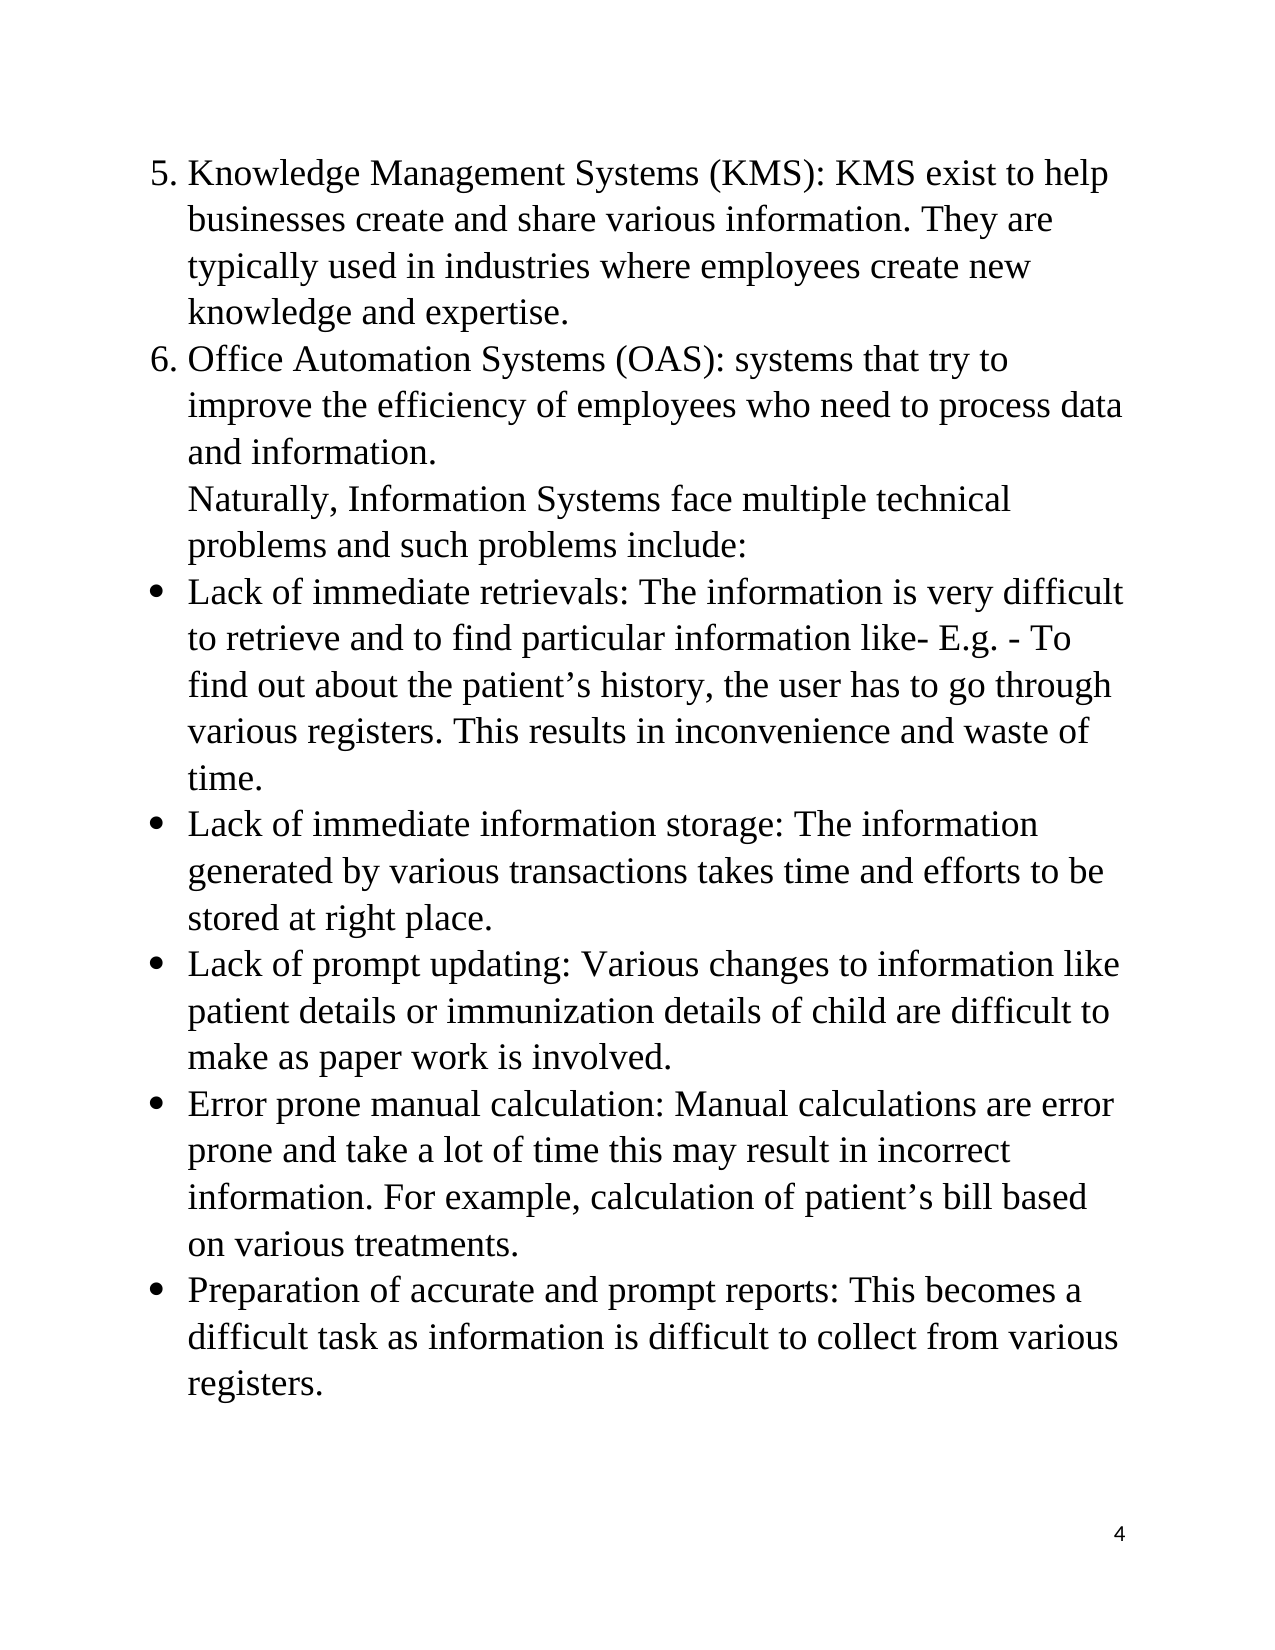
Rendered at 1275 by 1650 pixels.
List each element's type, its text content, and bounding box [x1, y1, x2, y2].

list Lack of prompt updating: Various changes to information like patient details or immunization details of child are difficult to make as paper work is involved. [150, 942, 1125, 1078]
list Naturally, Information Systems face multiple technical problems and such problems include: [187, 476, 1125, 566]
list Lack of immediate retrievals: The information is very difficult to retrieve and to find particular information like- E.g. - To find out about the patient’s history, the user has to go through various registers. This results in inconvenience and waste of time. [150, 569, 1125, 798]
list Error prone manual calculation: Manual calculations are error prone and take a lot of time this may result in incorrect information. For example, calculation of patient’s bill based on various treatments. [150, 1081, 1125, 1264]
list Lack of immediate information storage: The information generated by various transactions takes time and efforts to be stored at right place. [150, 802, 1125, 938]
list Knowledge Management Systems (KMS): KMS exist to help businesses create and share various information. They are typically used in industries where employees create new knowledge and expertise. [150, 150, 1125, 333]
list Office Automation Systems (OAS): systems that try to improve the efficiency of employees who need to process data and information. [150, 336, 1125, 472]
list Preparation of accurate and prompt reports: This becomes a difficult task as information is difficult to collect from various registers. [150, 1267, 1125, 1404]
